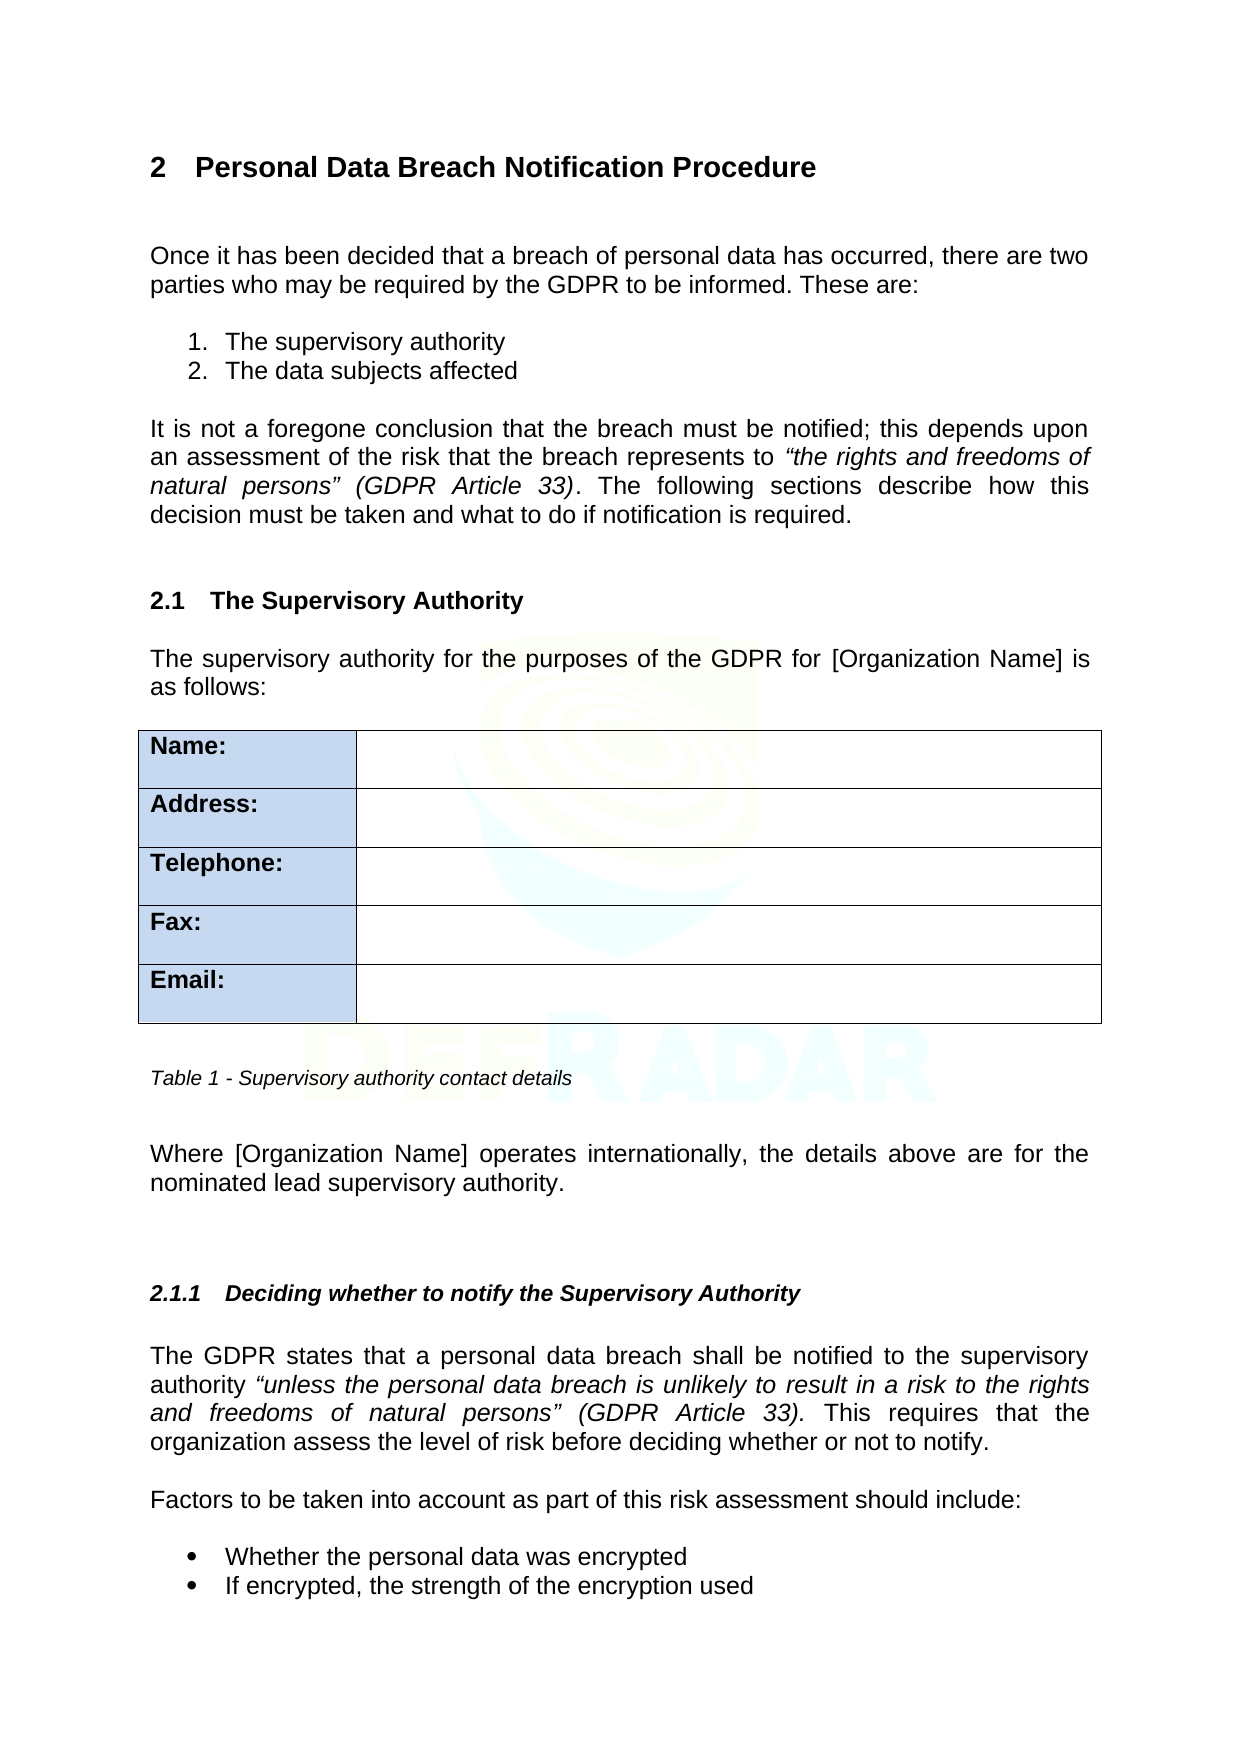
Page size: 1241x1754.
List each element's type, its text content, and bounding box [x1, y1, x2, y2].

list The data subjects affected [187, 356, 1090, 385]
text Where [Organization Name] operates internationally, the details above are for the nominated lead supervisory authority. [150, 1139, 1090, 1197]
text It is not a foregone conclusion that the breach must be notified; this depends upon an assessment of the risk that the breach represents to “the rights and freedoms of natural persons” (GDPR Article 33). The following sections describe how this decision must be taken and what to do if notification is required. [150, 413, 1090, 528]
table_cell Telephone: [139, 848, 356, 905]
text The GDPR states that a personal data breach shall be notified to the supervisory authority “unless the personal data breach is unlikely to result in a risk to the rights and freedoms of natural persons” (GDPR Article 33). This requires that the organization assess the level of risk before deciding whether or not to notify. [150, 1341, 1090, 1456]
table_cell [357, 906, 1101, 964]
table_cell [357, 789, 1101, 847]
text The supervisory authority for the purposes of the GDPR for [Organization Name] is as follows: [150, 643, 1090, 701]
table_cell Fax: [139, 906, 356, 964]
list If encrypted, the strength of the encryption used [187, 1571, 1090, 1600]
table_cell Address: [139, 789, 356, 847]
table_header Name: [139, 731, 356, 788]
subtitle Personal Data Breach Notification Procedure [150, 150, 1090, 183]
table_header [357, 731, 1101, 788]
subtitle Deciding whether to notify the Supervisory Authority [150, 1279, 1090, 1306]
text Factors to be taken into account as part of this risk assessment should include: [150, 1484, 1090, 1513]
text Once it has been decided that a breach of personal data has occurred, there are two parties who may be required by the GDPR to be informed. These are: [150, 241, 1090, 298]
table_cell [357, 848, 1101, 905]
table_cell Email: [139, 965, 356, 1022]
text Table 1 - Supervisory authority contact details [150, 1066, 1090, 1090]
table_cell [357, 965, 1101, 1022]
subtitle The Supervisory Authority [150, 586, 1090, 615]
list Whether the personal data was encrypted [187, 1542, 1090, 1571]
list The supervisory authority [187, 327, 1090, 356]
